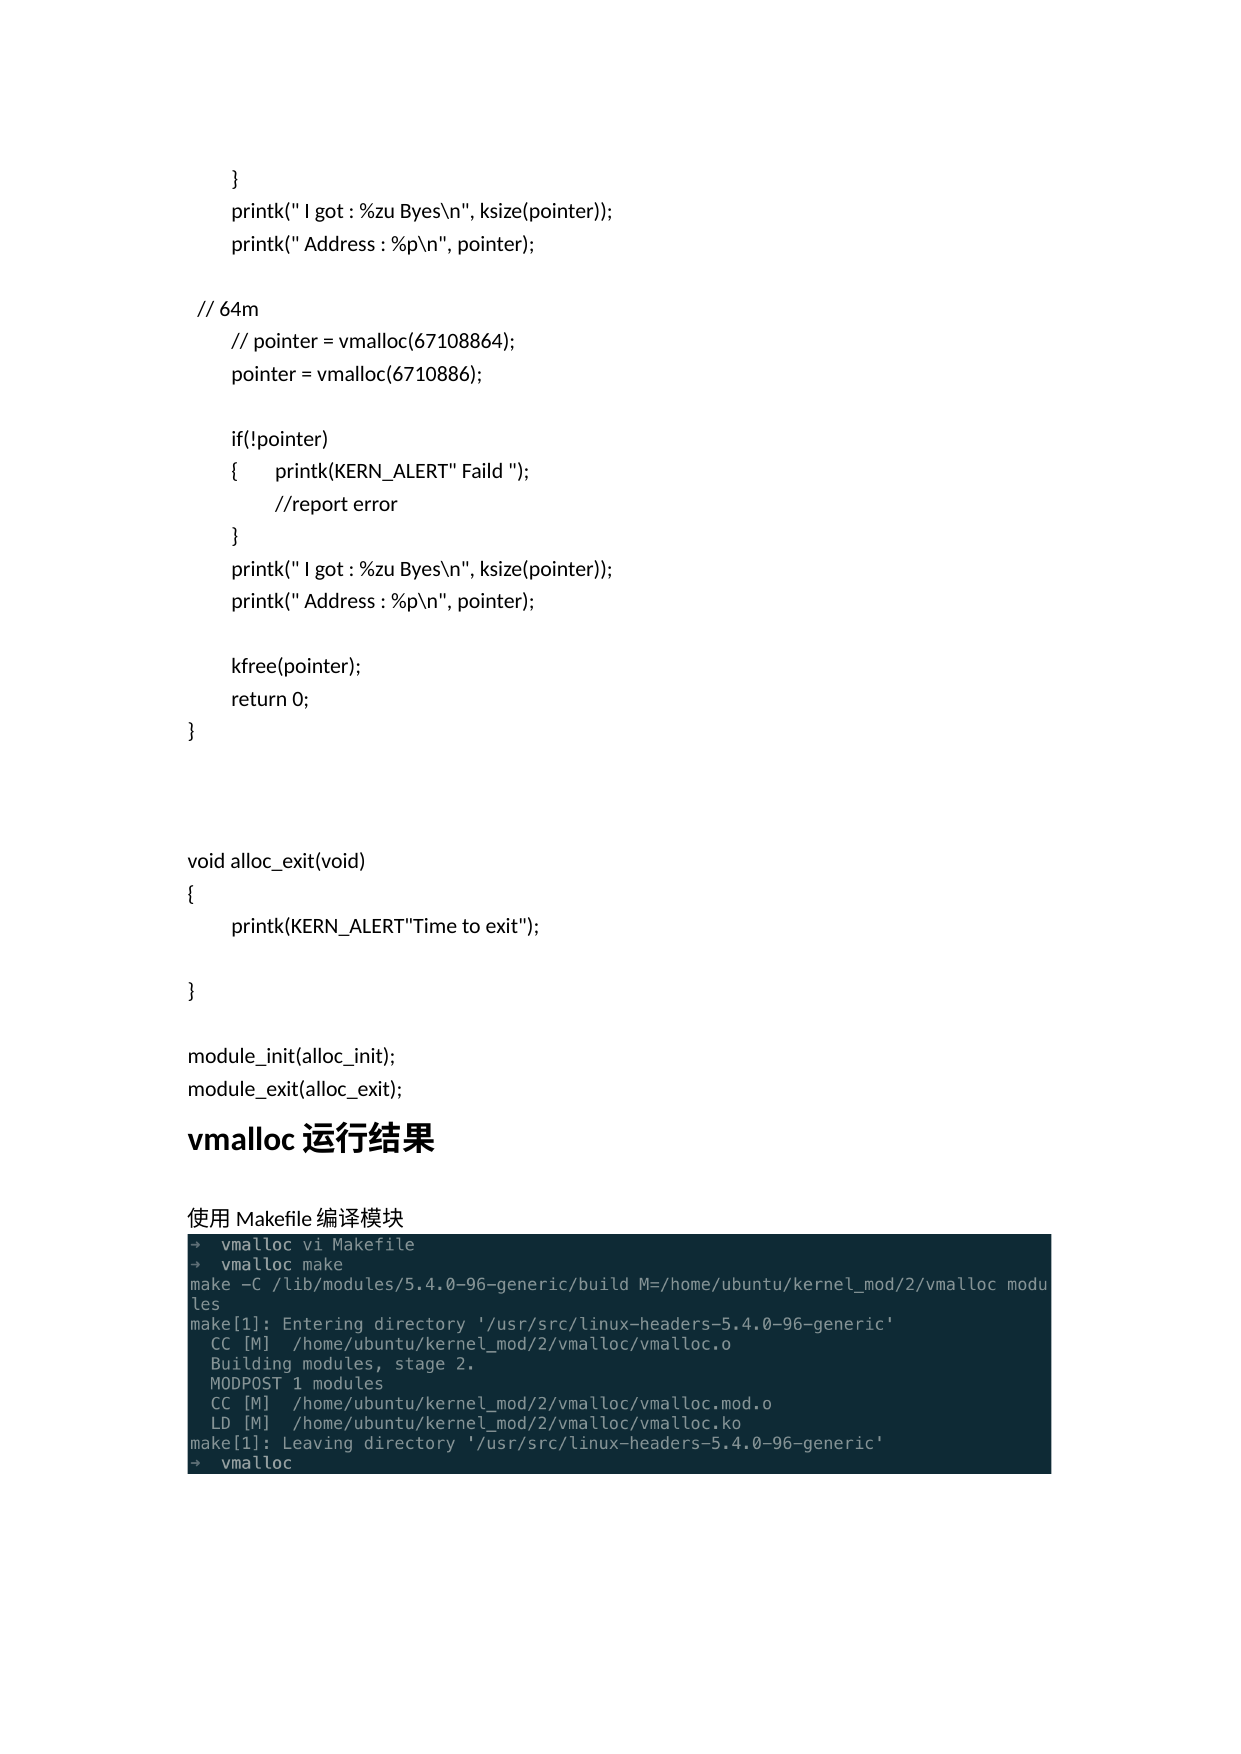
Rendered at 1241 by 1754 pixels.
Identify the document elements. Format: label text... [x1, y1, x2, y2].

text printk(KERN_ALERT"Time to exit"); [187, 909, 1053, 942]
text printk(" Address : %p\n", pointer); [187, 227, 1053, 259]
text if(!pointer) [187, 422, 1053, 454]
text } [187, 162, 1053, 194]
text printk(" Address : %p\n", pointer); [187, 584, 1053, 617]
text } [187, 519, 1053, 552]
text { printk(KERN_ALERT" Faild "); [187, 454, 1053, 487]
text // 64m [187, 292, 1053, 324]
text //report error [187, 487, 1053, 519]
text kfree(pointer); [187, 649, 1053, 682]
text } [187, 974, 1053, 1007]
text void alloc_exit(void) [187, 844, 1053, 877]
text module_init(alloc_init); [187, 1039, 1053, 1072]
text } [187, 714, 1053, 747]
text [187, 194, 1053, 227]
text { [187, 877, 1053, 909]
text module_exit(alloc_exit); [187, 1072, 1053, 1104]
picture [187, 1234, 1052, 1474]
text printk(" I got : %zu Byes\n", ksize(pointer)); [187, 552, 1053, 584]
subtitle vmalloc运行结果 [187, 1104, 1053, 1169]
text 使用Makefile编译模块 [187, 1202, 1053, 1234]
text pointer = vmalloc(6710886); [187, 357, 1053, 389]
text // pointer = vmalloc(67108864); [187, 324, 1053, 357]
text return 0; [187, 682, 1053, 714]
